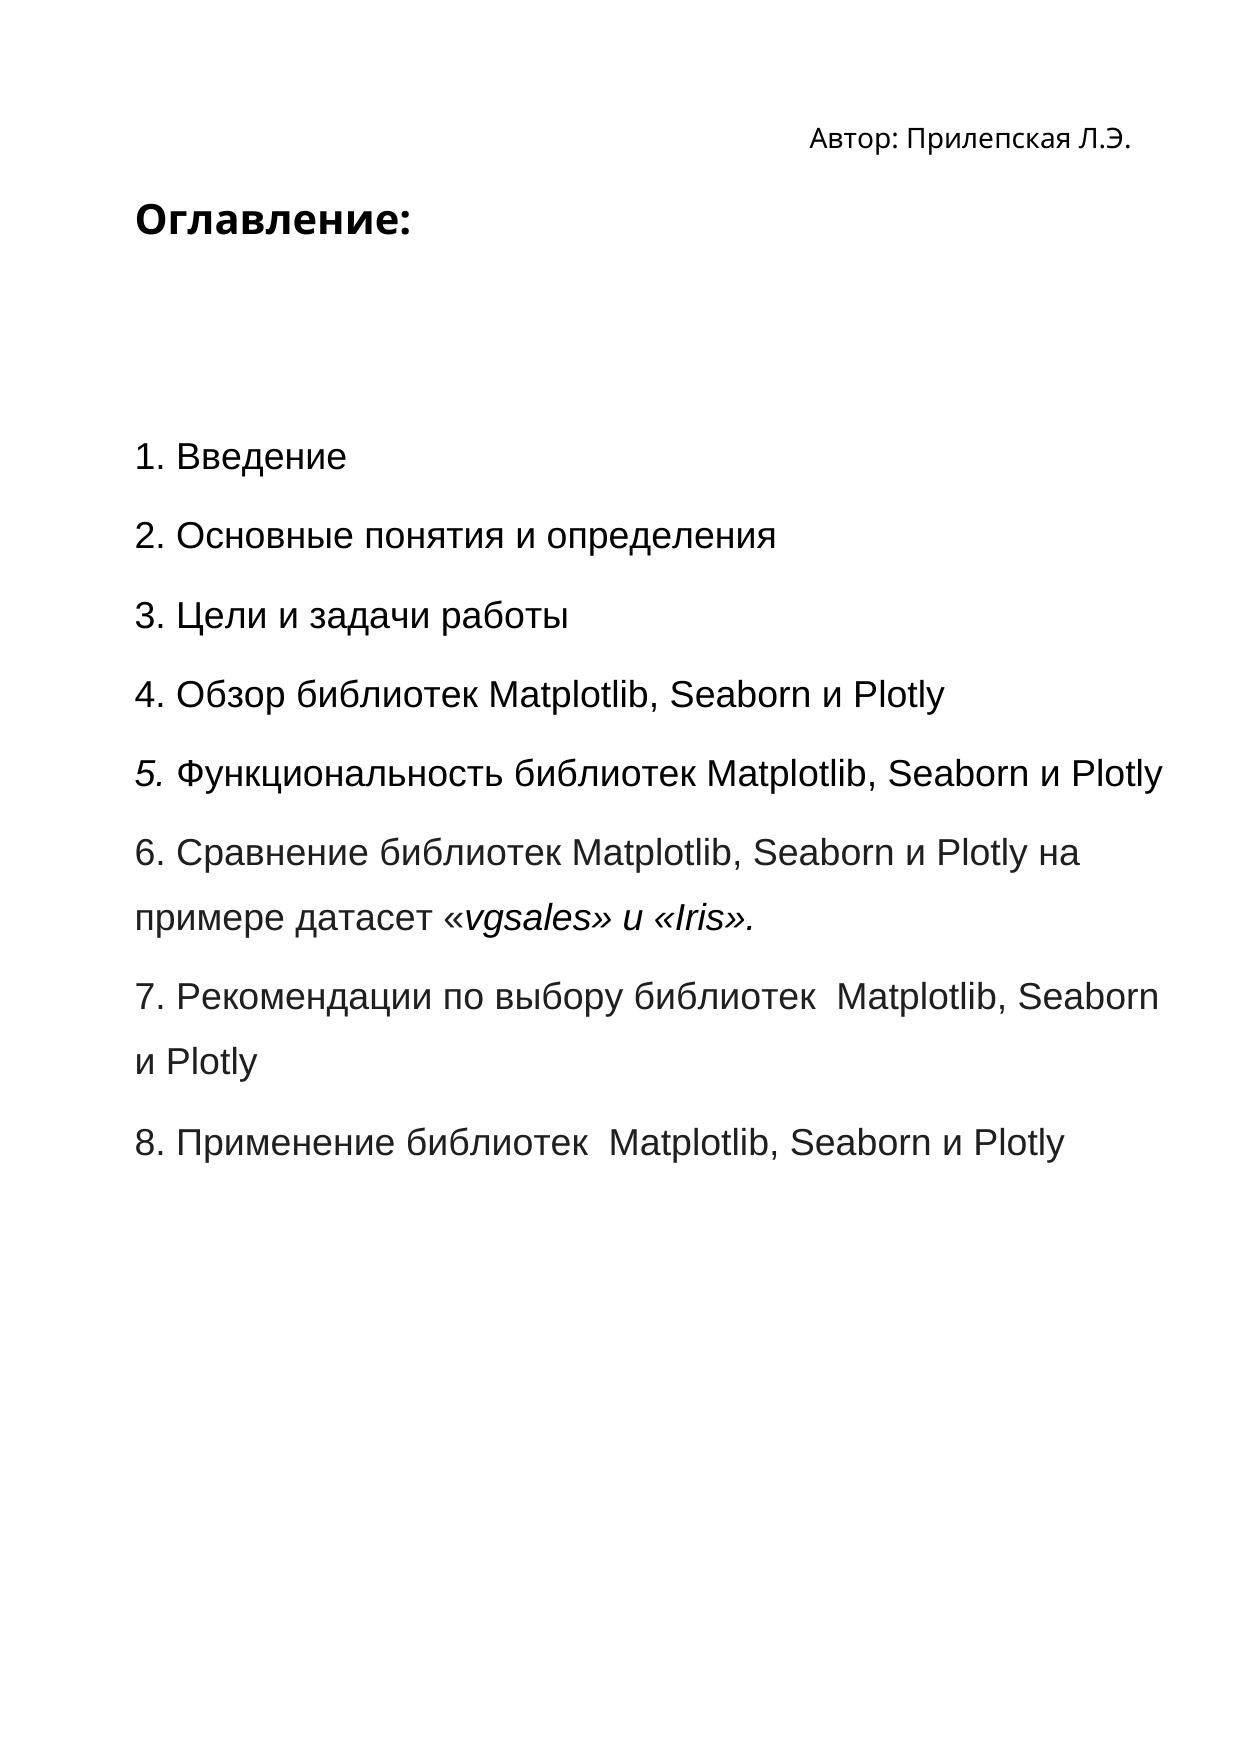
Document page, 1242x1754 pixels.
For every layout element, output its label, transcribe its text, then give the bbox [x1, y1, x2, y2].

text 4. Обзор библиотек Matplotlib, Seaborn и Plotly [134, 672, 1166, 715]
text 2. Основные понятия и определения [134, 513, 1166, 557]
text 6. Сравнение библиотек Matplotlib, Seaborn и Plotly на примере датасет «vgsales» и «Iris». [134, 831, 1166, 938]
text 1. Введение [134, 434, 1166, 477]
text 7. Рекомендации по выбору библиотек Matplotlib, Seaborn и Plotly [134, 974, 1166, 1082]
text 3. Цели и задачи работы [134, 593, 1166, 636]
text Автор: Прилепская Л.Э. [134, 118, 1166, 156]
text 5. Функциональность библиотек Matplotlib, Seaborn и Plotly [134, 751, 1166, 794]
text 8. Применение библиотек Matplotlib, Seaborn и Plotly [134, 1121, 1166, 1164]
text Оглавление: [134, 190, 1166, 340]
